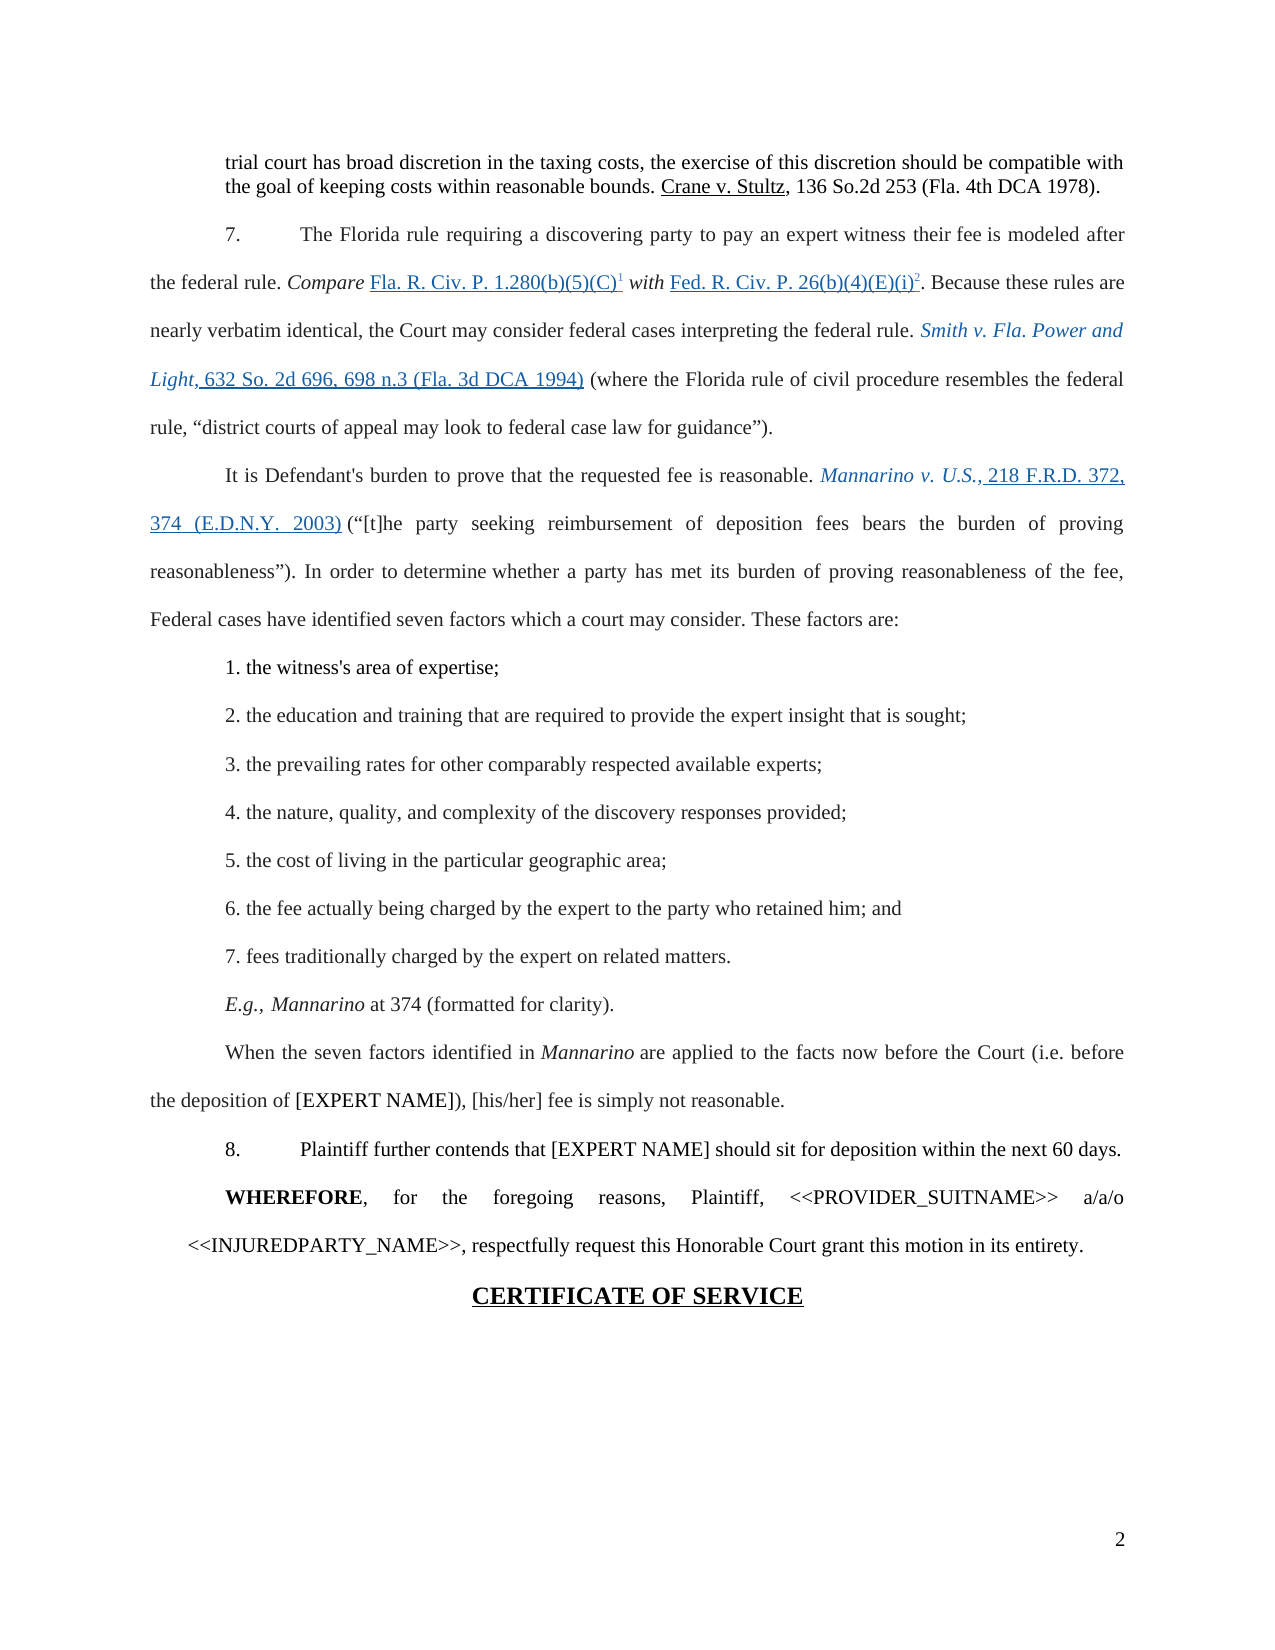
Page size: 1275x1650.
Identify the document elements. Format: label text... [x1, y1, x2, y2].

text E.g., Mannarino at 374 (formatted for clarity). [150, 992, 1125, 1016]
text When the seven factors identified in Mannarino are applied to the facts now before the Court (i.e. before the deposition of [EXPERT NAME]), [his/her] fee is simply not reasonable. [150, 1040, 1125, 1112]
list The Florida rule requiring a discovering party to pay an expert witness their fee is modeled after the federal rule. Compare Fla. R. Civ. P. 1.280(b)(5)(C)1 with Fed. R. Civ. P. 26(b)(4)(E)(i)2. Because these rules are nearly verbatim identical, the Court may consider federal cases interpreting the federal rule. Smith v. Fla. Power and Light, 632 So. 2d 696, 698 n.3 (Fla. 3d DCA 1994) (where the Florida rule of civil procedure resembles the federal rule, “district courts of appeal may look to federal case law for guidance”). [150, 222, 1125, 439]
text 7. fees traditionally charged by the expert on related matters. [150, 944, 1125, 968]
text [225, 150, 1125, 198]
list Plaintiff further contends that [EXPERT NAME] should sit for deposition within the next 60 days. [150, 1137, 1125, 1161]
text It is Defendant's burden to prove that the requested fee is reasonable. Mannarino v. U.S., 218 F.R.D. 372, 374 (E.D.N.Y. 2003) (“[t]he party seeking reimbursement of deposition fees bears the burden of proving reasonableness”). In order to determine whether a party has met its burden of proving reasonableness of the fee, Federal cases have identified seven factors which a court may consider. These factors are: [150, 463, 1125, 631]
text CERTIFICATE OF SERVICE [150, 1281, 1125, 1310]
text 3. the prevailing rates for other comparably respected available experts; [150, 752, 1125, 776]
text 5. the cost of living in the particular geographic area; [150, 848, 1125, 872]
text WHEREFORE, for the foregoing reasons, Plaintiff, <<PROVIDER_SUITNAME>> a/a/o <<INJUREDPARTY_NAME>>, respectfully request this Honorable Court grant this motion in its entirety. [187, 1185, 1125, 1257]
text 4. the nature, quality, and complexity of the discovery responses provided; [150, 800, 1125, 824]
text 2. the education and training that are required to provide the expert insight that is sought; [150, 703, 1125, 727]
text 6. the fee actually being charged by the expert to the party who retained him; and [150, 896, 1125, 920]
